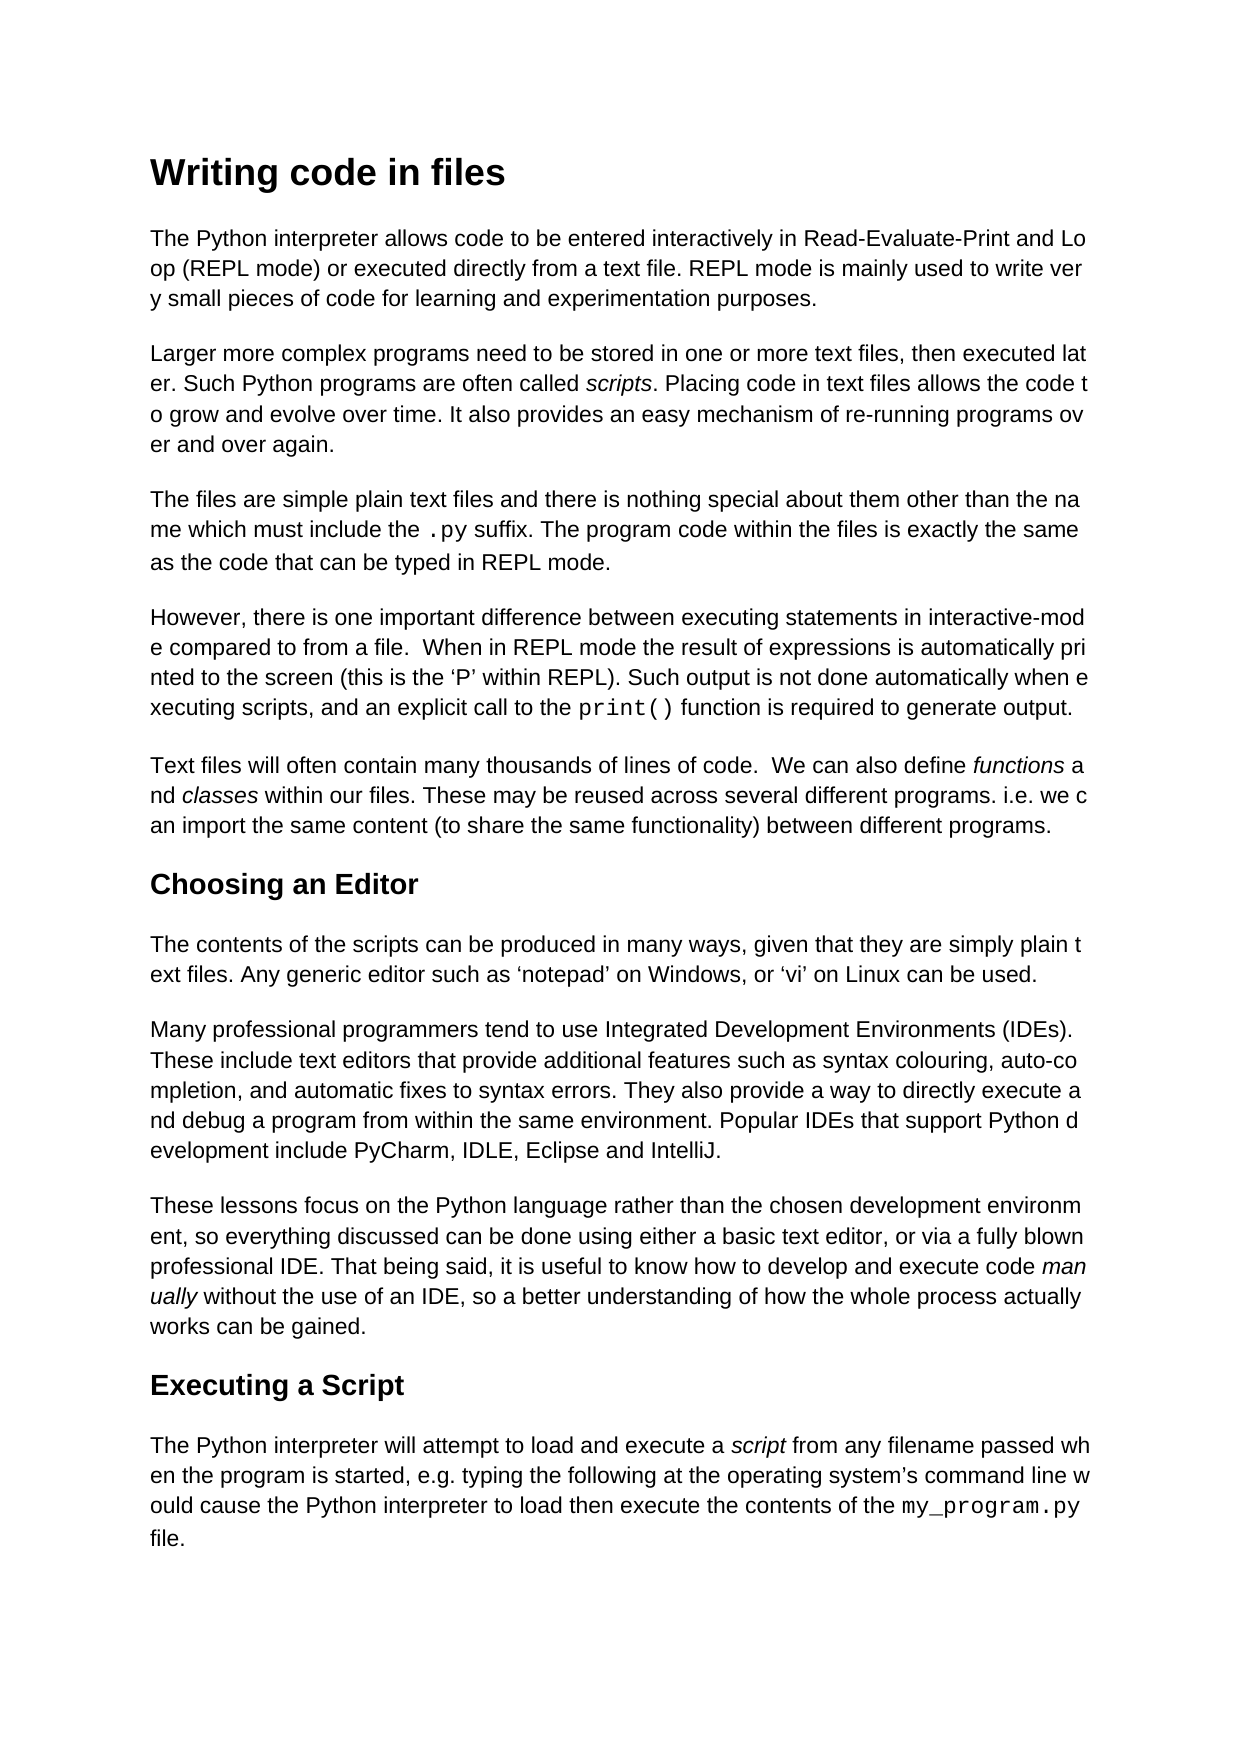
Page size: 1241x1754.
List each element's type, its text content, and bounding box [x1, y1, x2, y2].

subtitle Writing code in files [150, 150, 1090, 193]
text Larger more complex programs need to be stored in one or more text files, then executed later. Such Python programs are often called scripts. Placing code in text files allows the code to grow and evolve over time. It also provides an easy mechanism of re-running programs over and over again. [150, 340, 1090, 457]
text However, there is one important difference between executing statements in interactive-mode compared to from a file. When in REPL mode the result of expressions is automatically printed to the screen (this is the ‘P’ within REPL). Such output is not done automatically when executing scripts, and an explicit call to the print() function is required to generate output. [150, 604, 1090, 723]
text These lessons focus on the Python language rather than the chosen development environment, so everything discussed can be done using either a basic text editor, or via a fully blown professional IDE. That being said, it is useful to know how to develop and execute code manually without the use of an IDE, so a better understanding of how the whole process actually works can be gained. [150, 1192, 1090, 1339]
text Text files will often contain many thousands of lines of code. We can also define functions and classes within our files. These may be reused across several different programs. i.e. we can import the same content (to share the same functionality) between different programs. [150, 752, 1090, 838]
text Many professional programmers tend to use Integrated Development Environments (IDEs). These include text editors that provide additional features such as syntax colouring, auto-completion, and automatic fixes to syntax errors. They also provide a way to directly execute and debug a program from within the same environment. Popular IDEs that support Python development include PyCharm, IDLE, Eclipse and IntelliJ. [150, 1016, 1090, 1163]
text Choosing an Editor [150, 867, 1090, 901]
text The files are simple plain text files and there is nothing special about them other than the name which must include the .py suffix. The program code within the files is exactly the same as the code that can be typed in REPL mode. [150, 486, 1090, 575]
text Executing a Script [150, 1368, 1090, 1402]
text The Python interpreter allows code to be entered interactively in Read-Evaluate-Print and Loop (REPL mode) or executed directly from a text file. REPL mode is mainly used to write very small pieces of code for learning and experimentation purposes. [150, 224, 1090, 311]
text The Python interpreter will attempt to load and execute a script from any filename passed when the program is started, e.g. typing the following at the operating system’s command line would cause the Python interpreter to load then execute the contents of the my_program.py file. [150, 1432, 1090, 1551]
text The contents of the scripts can be produced in many ways, given that they are simply plain text files. Any generic editor such as ‘notepad’ on Windows, or ‘vi’ on Linux can be used. [150, 931, 1090, 987]
